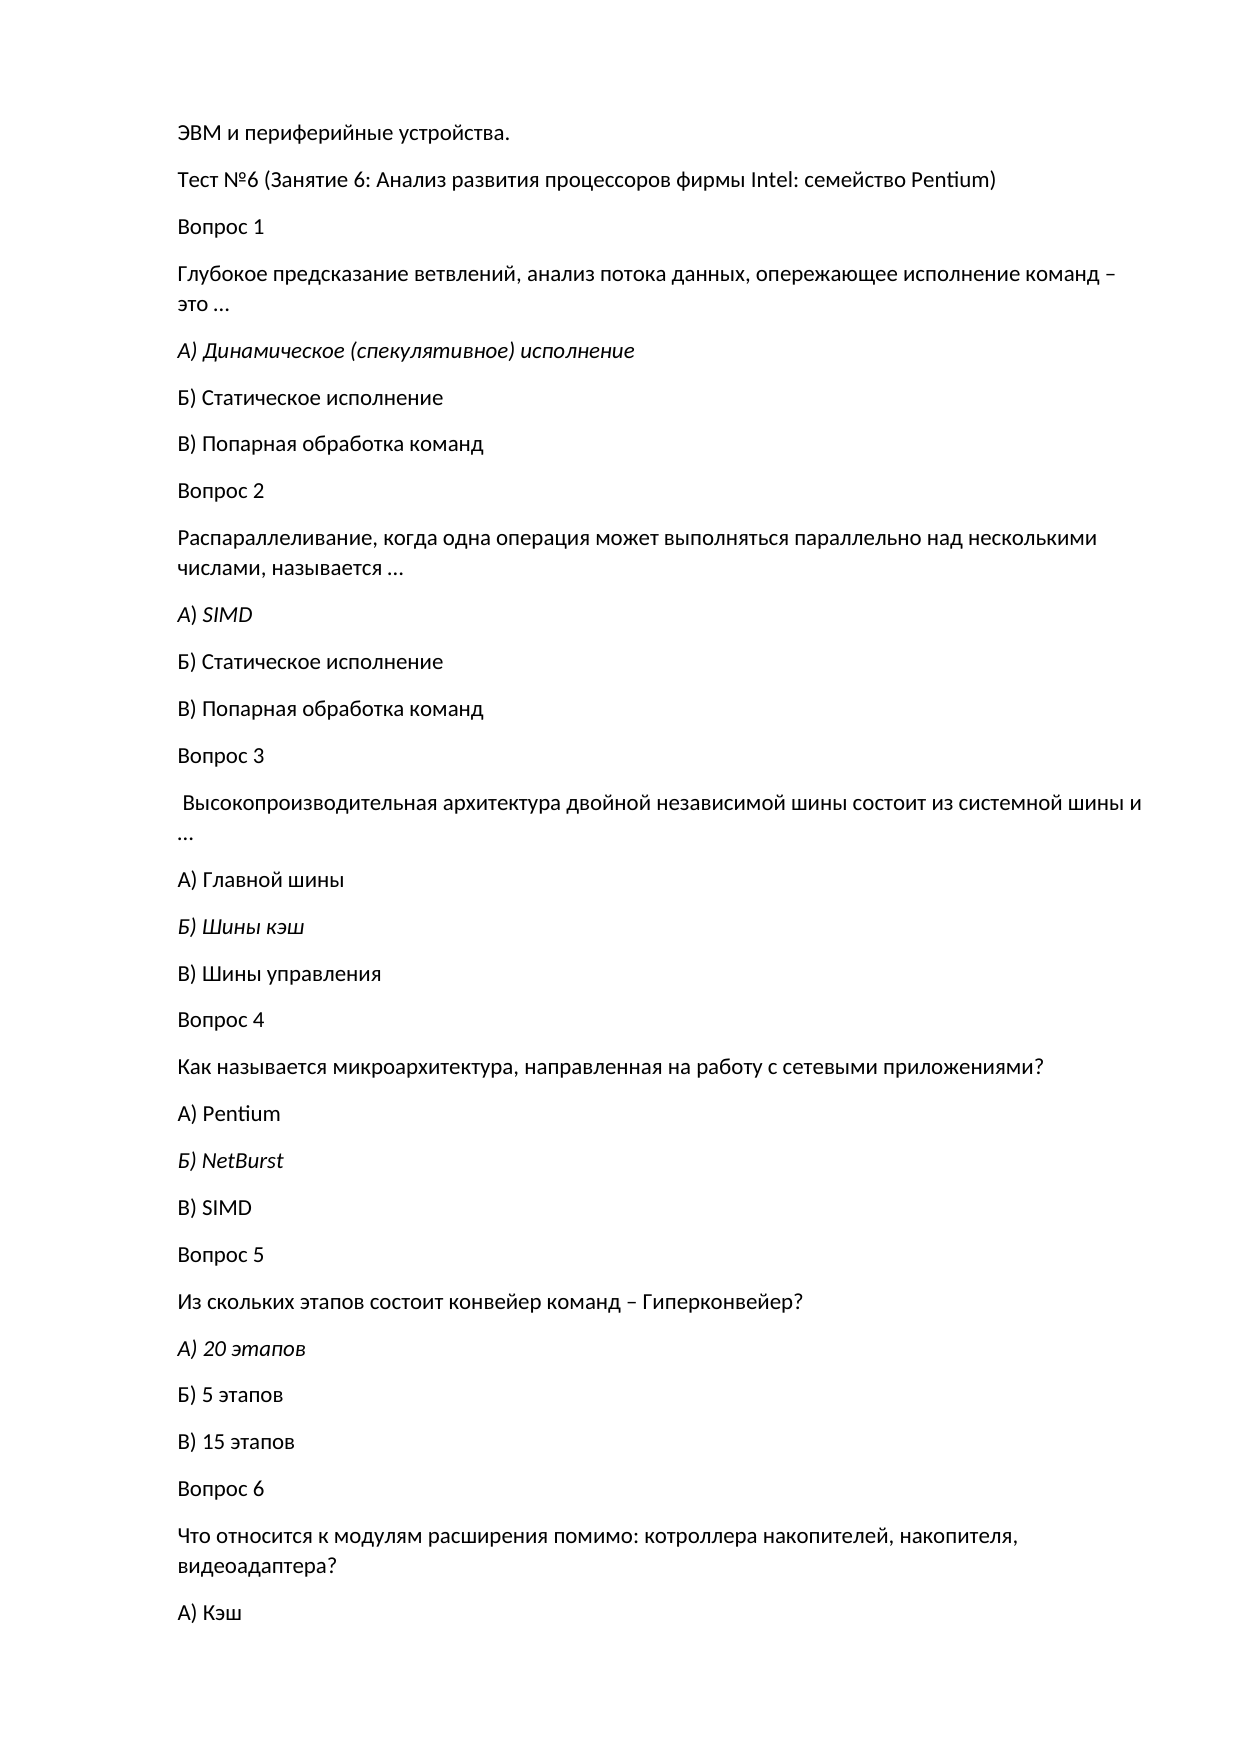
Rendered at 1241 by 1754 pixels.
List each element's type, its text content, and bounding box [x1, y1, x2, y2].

text А) 20 этапов [177, 1334, 1152, 1362]
text В) 15 этапов [177, 1427, 1152, 1456]
text Вопрос 6 [177, 1474, 1152, 1502]
text А) Кэш [177, 1598, 1152, 1626]
text В) Попарная обработка команд [177, 429, 1152, 458]
text Б) NetBurst [177, 1146, 1152, 1174]
text Б) Статическое исполнение [177, 383, 1152, 411]
text Вопрос 2 [177, 476, 1152, 504]
text Б) Статическое исполнение [177, 647, 1152, 675]
text Как называется микроархитектура, направленная на работу с сетевыми приложениями? [177, 1052, 1152, 1081]
text А) Динамическое (спекулятивное) исполнение [177, 336, 1152, 364]
text Что относится к модулям расширения помимо: котроллера накопителей, накопителя, видеоадаптера? [177, 1521, 1152, 1579]
text Из скольких этапов состоит конвейер команд – Гиперконвейер? [177, 1287, 1152, 1315]
text А) SIMD [177, 600, 1152, 628]
text Распараллеливание, когда одна операция может выполняться параллельно над несколькими числами, называется … [177, 523, 1152, 582]
text Тест №6 (Занятие 6: Анализ развития процессоров фирмы Intel: семейство Pentium) [177, 165, 1152, 193]
text ЭВМ и периферийные устройства. [177, 118, 1152, 146]
text А) Pentium [177, 1099, 1152, 1127]
text В) Попарная обработка команд [177, 694, 1152, 722]
text Глубокое предсказание ветвлений, анализ потока данных, опережающее исполнение команд – это … [177, 259, 1152, 317]
text Высокопроизводительная архитектура двойной независимой шины состоит из системной шины и … [177, 788, 1152, 846]
text А) Главной шины [177, 865, 1152, 893]
text Вопрос 3 [177, 741, 1152, 769]
text Вопрос 5 [177, 1240, 1152, 1268]
text Б) 5 этапов [177, 1381, 1152, 1409]
text В) SIMD [177, 1193, 1152, 1221]
text Вопрос 4 [177, 1006, 1152, 1034]
text Б) Шины кэш [177, 912, 1152, 940]
text В) Шины управления [177, 959, 1152, 987]
text Вопрос 1 [177, 212, 1152, 240]
